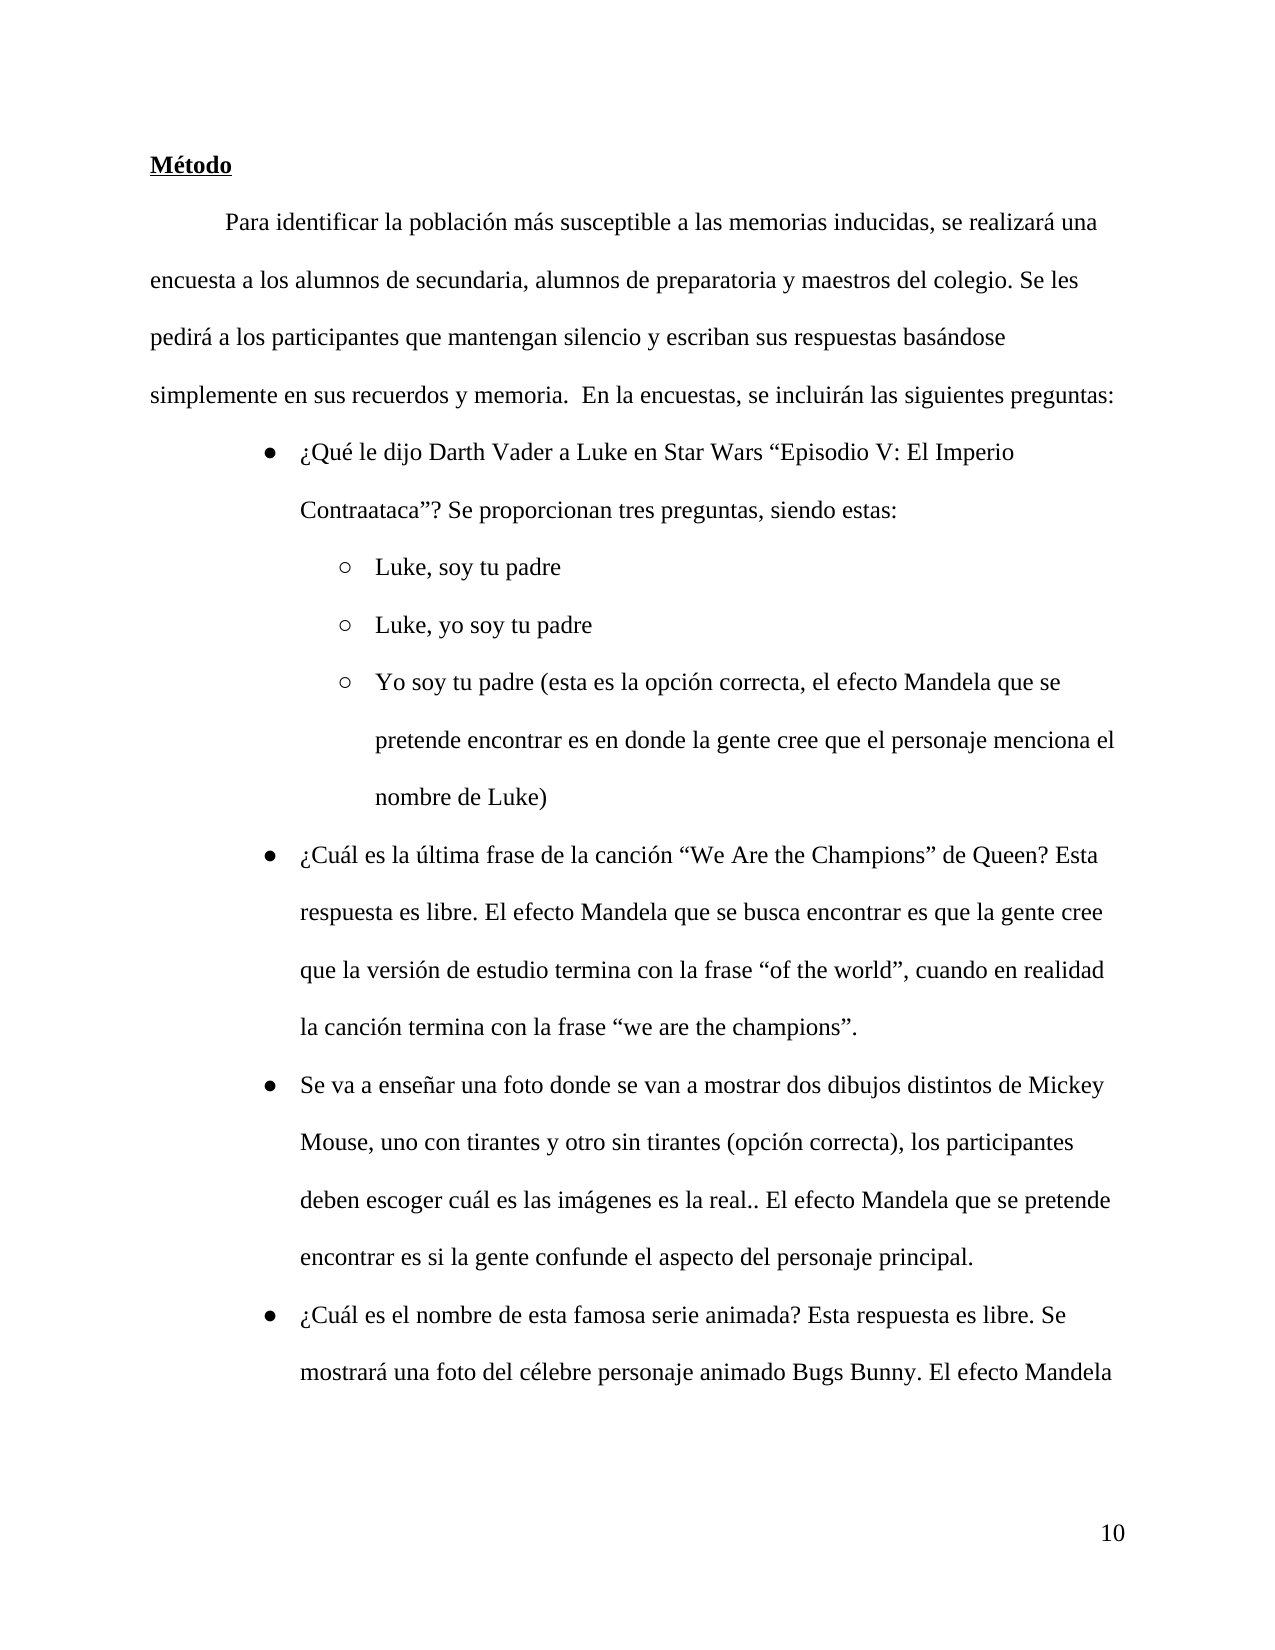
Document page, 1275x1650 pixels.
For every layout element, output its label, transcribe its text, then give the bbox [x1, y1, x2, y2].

list ¿Cuál es la última frase de la canción “We Are the Champions” de Queen? Esta respuesta es libre. El efecto Mandela que se busca encontrar es que la gente cree que la versión de estudio termina con la frase “of the world”, cuando en realidad la canción termina con la frase “we are the champions”. [262, 840, 1125, 1041]
list Luke, soy tu padre [337, 552, 1125, 581]
list Se va a enseñar una foto donde se van a mostrar dos dibujos distintos de Mickey Mouse, uno con tirantes y otro sin tirantes (opción correcta), los participantes deben escoger cuál es las imágenes es la real.. El efecto Mandela que se pretende encontrar es si la gente confunde el aspecto del personaje principal. [262, 1070, 1125, 1271]
subtitle Método [150, 150, 1125, 179]
list ¿Qué le dijo Darth Vader a Luke en Star Wars “Episodio V: El Imperio Contraataca”? Se proporcionan tres preguntas, siendo estas: [262, 437, 1125, 524]
list Luke, yo soy tu padre [337, 610, 1125, 639]
list Yo soy tu padre (esta es la opción correcta, el efecto Mandela que se pretende encontrar es en donde la gente cree que el personaje menciona el nombre de Luke) [337, 667, 1125, 811]
text Para identificar la población más susceptible a las memorias inducidas, se realizará una encuesta a los alumnos de secundaria, alumnos de preparatoria y maestros del colegio. Se les pedirá a los participantes que mantengan silencio y escriban sus respuestas basándose simplemente en sus recuerdos y memoria. En la encuestas, se incluirán las siguientes preguntas: [150, 207, 1125, 409]
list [262, 1300, 1125, 1386]
